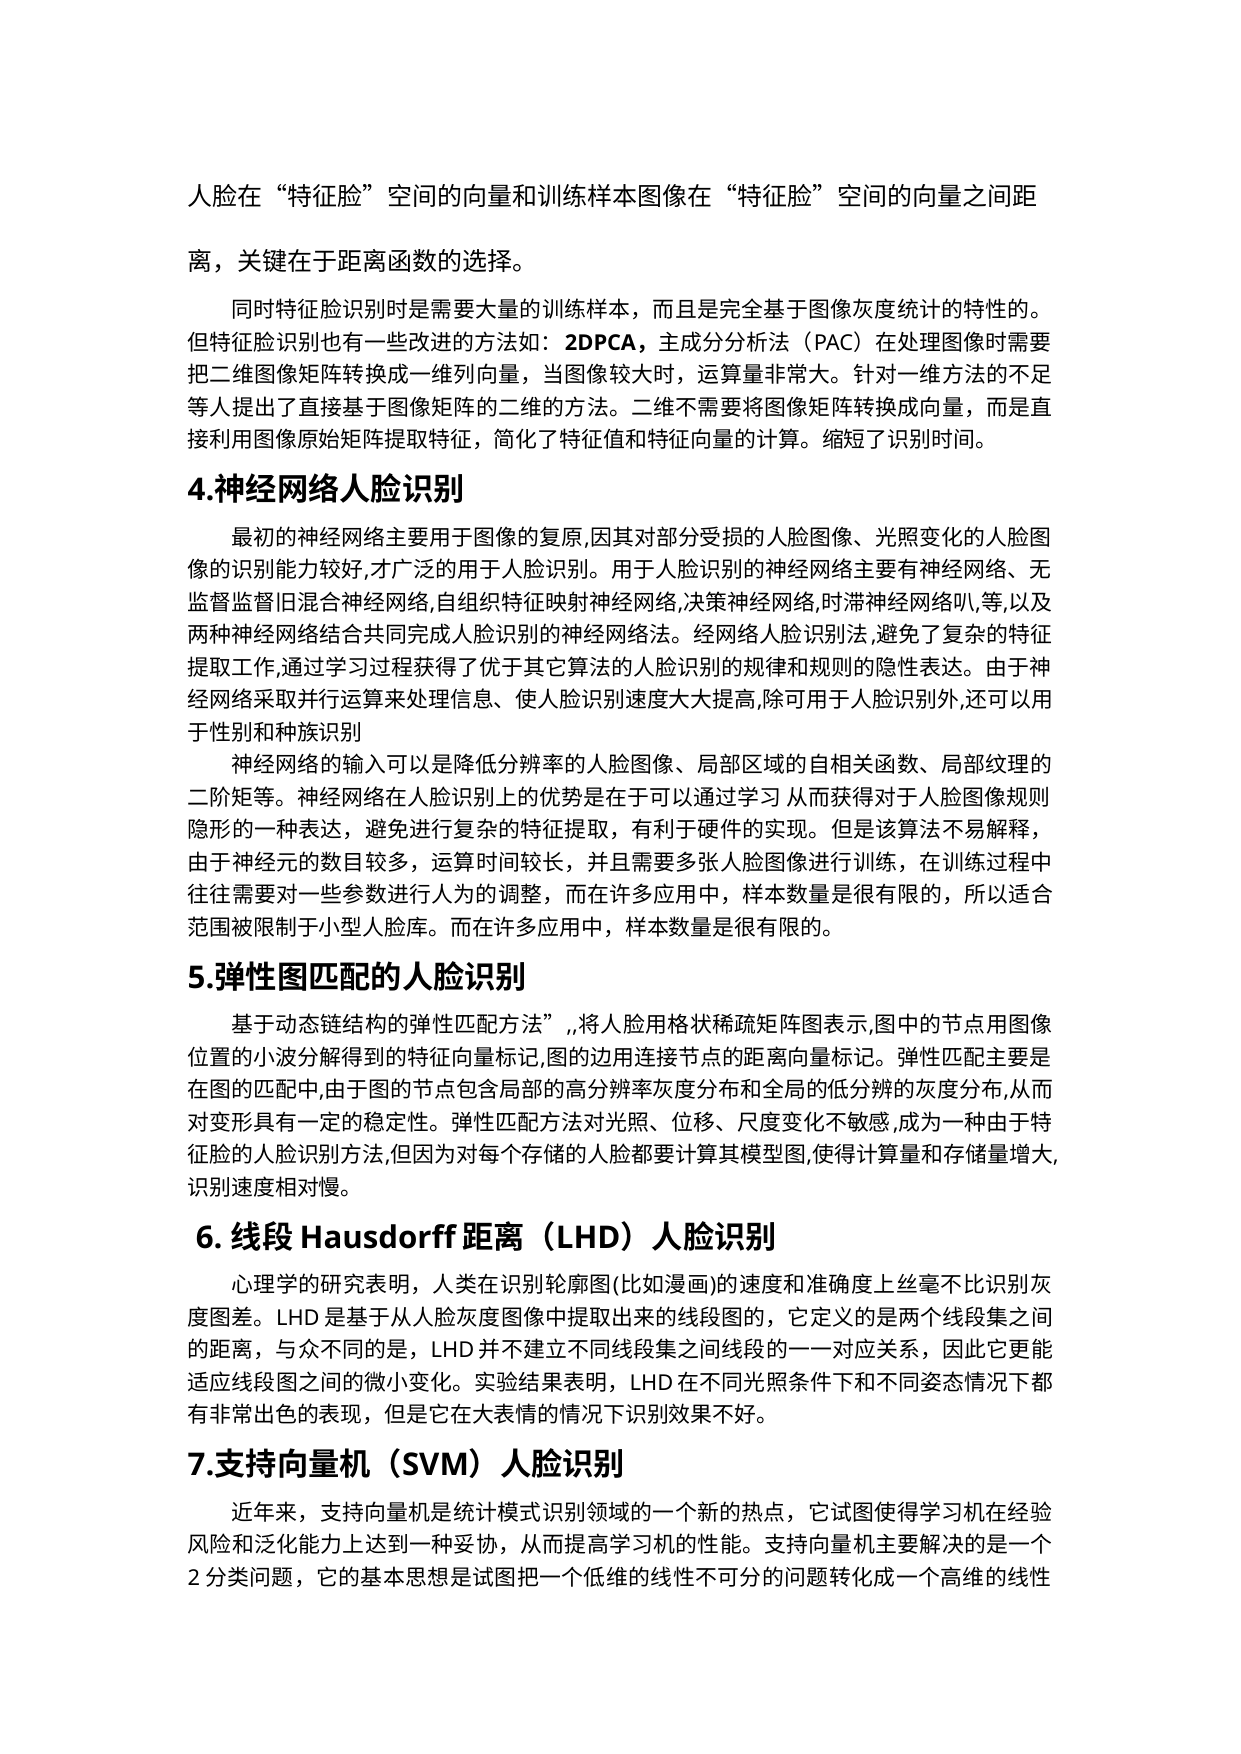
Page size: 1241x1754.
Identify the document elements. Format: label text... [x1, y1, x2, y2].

text 6. 线段Hausdorff距离（LHD）人脸识别 [187, 1202, 1053, 1267]
text 5.弹性图匹配的人脸识别 [187, 942, 1053, 1007]
text 7.支持向量机（SVM）人脸识别 [187, 1429, 1053, 1494]
text 最初的神经网络主要用于图像的复原,因其对部分受损的人脸图像、光照变化的人脸图像的识别能力较好,才广泛的用于人脸识别。用于人脸识别的神经网络主要有神经网络、无监督监督旧混合神经网络,自组织特征映射神经网络,决策神经网络,时滞神经网络叭,等,以及两种神经网络结合共同完成人脸识别的神经网络法。经网络人脸识别法,避免了复杂的特征提取工作,通过学习过程获得了优于其它算法的人脸识别的规律和规则的隐性表达。由于神经网络采取并行运算来处理信息、使人脸识别速度大大提高,除可用于人脸识别外,还可以用于性别和种族识别 [187, 519, 1053, 747]
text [187, 1494, 1053, 1592]
text 4.神经网络人脸识别 [187, 454, 1053, 519]
text 心理学的研究表明，人类在识别轮廓图(比如漫画)的速度和准确度上丝毫不比识别灰度图差。LHD是基于从人脸灰度图像中提取出来的线段图的，它定义的是两个线段集之间的距离，与众不同的是，LHD并不建立不同线段集之间线段的一一对应关系，因此它更能适应线段图之间的微小变化。实验结果表明，LHD在不同光照条件下和不同姿态情况下都有非常出色的表现，但是它在大表情的情况下识别效果不好。 [187, 1267, 1053, 1429]
text 同时特征脸识别时是需要大量的训练样本，而且是完全基于图像灰度统计的特性的。但特征脸识别也有一些改进的方法如：2DPCA，主成分分析法（PAC）在处理图像时需要把二维图像矩阵转换成一维列向量，当图像较大时，运算量非常大。针对一维方法的不足，等人提出了直接基于图像矩阵的二维的方法。二维不需要将图像矩阵转换成向量，而是直接利用图像原始矩阵提取特征，简化了特征值和特征向量的计算。缩短了识别时间。 [187, 292, 1053, 454]
text 神经网络的输入可以是降低分辨率的人脸图像、局部区域的自相关函数、局部纹理的二阶矩等。神经网络在人脸识别上的优势是在于可以通过学习 从而获得对于人脸图像规则隐形的一种表达，避免进行复杂的特征提取，有利于硬件的实现。但是该算法不易解释，由于神经元的数目较多，运算时间较长，并且需要多张人脸图像进行训练，在训练过程中往往需要对一些参数进行人为的调整，而在许多应用中，样本数量是很有限的，所以适合范围被限制于小型人脸库。而在许多应用中，样本数量是很有限的。 [187, 747, 1053, 942]
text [187, 162, 1053, 292]
text 基于动态链结构的弹性匹配方法”,,将人脸用格状稀疏矩阵图表示,图中的节点用图像位置的小波分解得到的特征向量标记,图的边用连接节点的距离向量标记。弹性匹配主要是在图的匹配中,由于图的节点包含局部的高分辨率灰度分布和全局的低分辨的灰度分布,从而对变形具有一定的稳定性。弹性匹配方法对光照、位移、尺度变化不敏感,成为一种由于特征脸的人脸识别方法,但因为对每个存储的人脸都要计算其模型图,使得计算量和存储量增大,识别速度相对慢。 [187, 1007, 1053, 1202]
